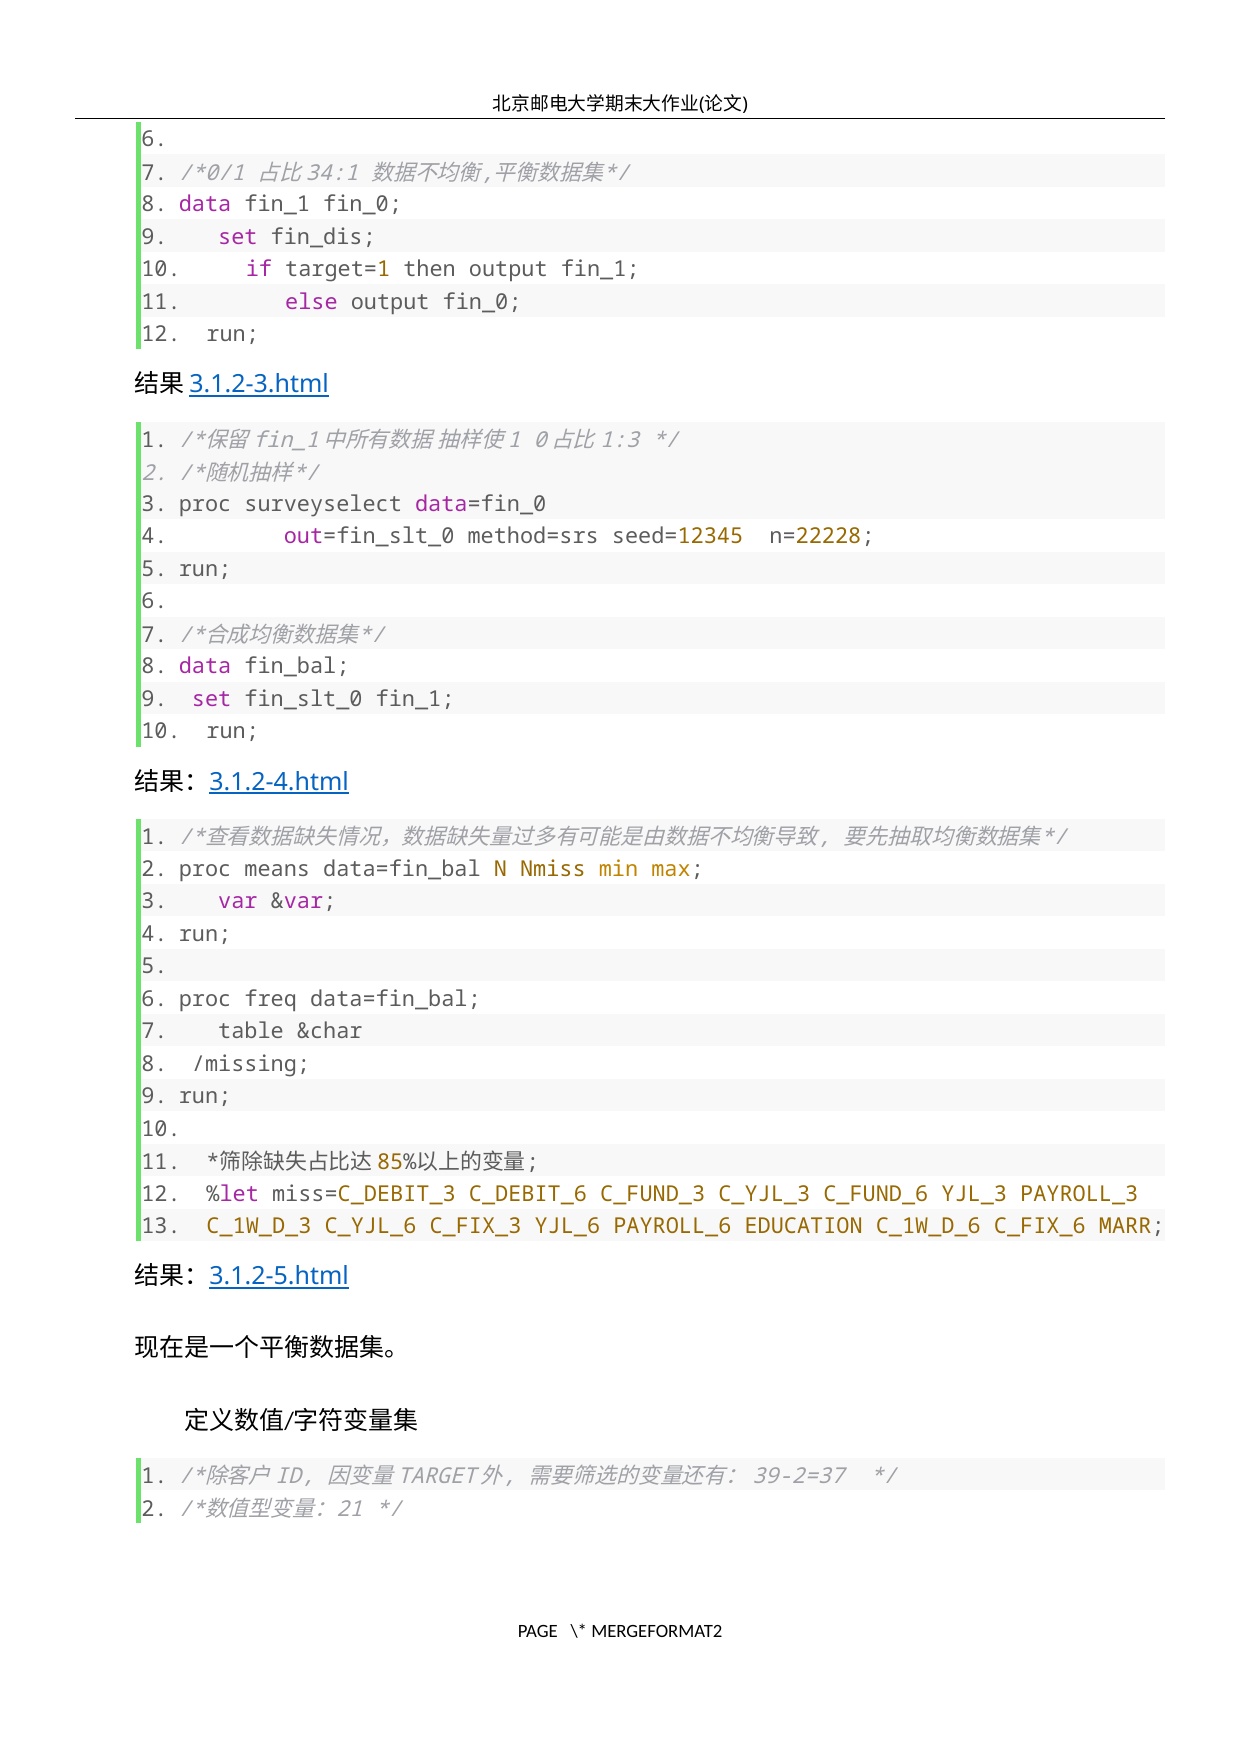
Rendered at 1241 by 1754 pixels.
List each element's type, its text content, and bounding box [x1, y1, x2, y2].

list set fin_slt_0 fin_1; [141, 682, 1165, 714]
list out=fin_slt_0 method=srs seed=12345 n=22228; [141, 519, 1165, 552]
list set fin_dis; [141, 219, 1165, 252]
list run; [141, 1079, 1165, 1111]
list run; [141, 552, 1165, 584]
list /missing; [141, 1046, 1165, 1079]
list proc means data=fin_bal N Nmiss min max; [141, 851, 1165, 884]
text 结果：3.1.2-5.html [134, 1241, 1165, 1306]
list proc freq data=fin_bal; [141, 981, 1165, 1014]
list /*除客户ID, 因变量TARGET外, 需要筛选的变量还有： 39-2=37 */ [141, 1458, 1165, 1490]
list else output fin_0; [141, 284, 1165, 317]
list run; [141, 714, 1165, 747]
text 现在是一个平衡数据集。 [134, 1313, 1165, 1378]
list /*合成均衡数据集*/ [141, 617, 1165, 649]
text 定义数值/字符变量集 [134, 1386, 1165, 1451]
list /*0/1 占比34:1 数据不均衡,平衡数据集*/ [141, 154, 1165, 187]
list proc surveyselect data=fin_0 [141, 487, 1165, 519]
list run; [141, 317, 1165, 349]
list var &var; [141, 884, 1165, 916]
list table &char [141, 1014, 1165, 1046]
list data fin_bal; [141, 649, 1165, 682]
list /*数值型变量：21 */ [141, 1490, 1165, 1523]
list %let miss=C_DEBIT_3 C_DEBIT_6 C_FUND_3 C_YJL_3 C_FUND_6 YJL_3 PAYROLL_3 [141, 1176, 1165, 1209]
list C_1W_D_3 C_YJL_6 C_FIX_3 YJL_6 PAYROLL_6 EDUCATION C_1W_D_6 C_FIX_6 MARR; [141, 1209, 1165, 1241]
text 结果：3.1.2-4.html [134, 747, 1165, 812]
list *筛除缺失占比达85%以上的变量; [141, 1144, 1165, 1176]
list /*随机抽样*/ [141, 454, 1165, 487]
text 结果3.1.2-3.html [134, 349, 1165, 414]
list /*查看数据缺失情况，数据缺失量过多有可能是由数据不均衡导致, 要先抽取均衡数据集*/ [141, 819, 1165, 851]
list run; [141, 916, 1165, 949]
list data fin_1 fin_0; [141, 187, 1165, 219]
list if target=1 then output fin_1; [141, 252, 1165, 284]
list /*保留fin_1中所有数据 抽样使1 0占比 1:3 */ [141, 422, 1165, 454]
